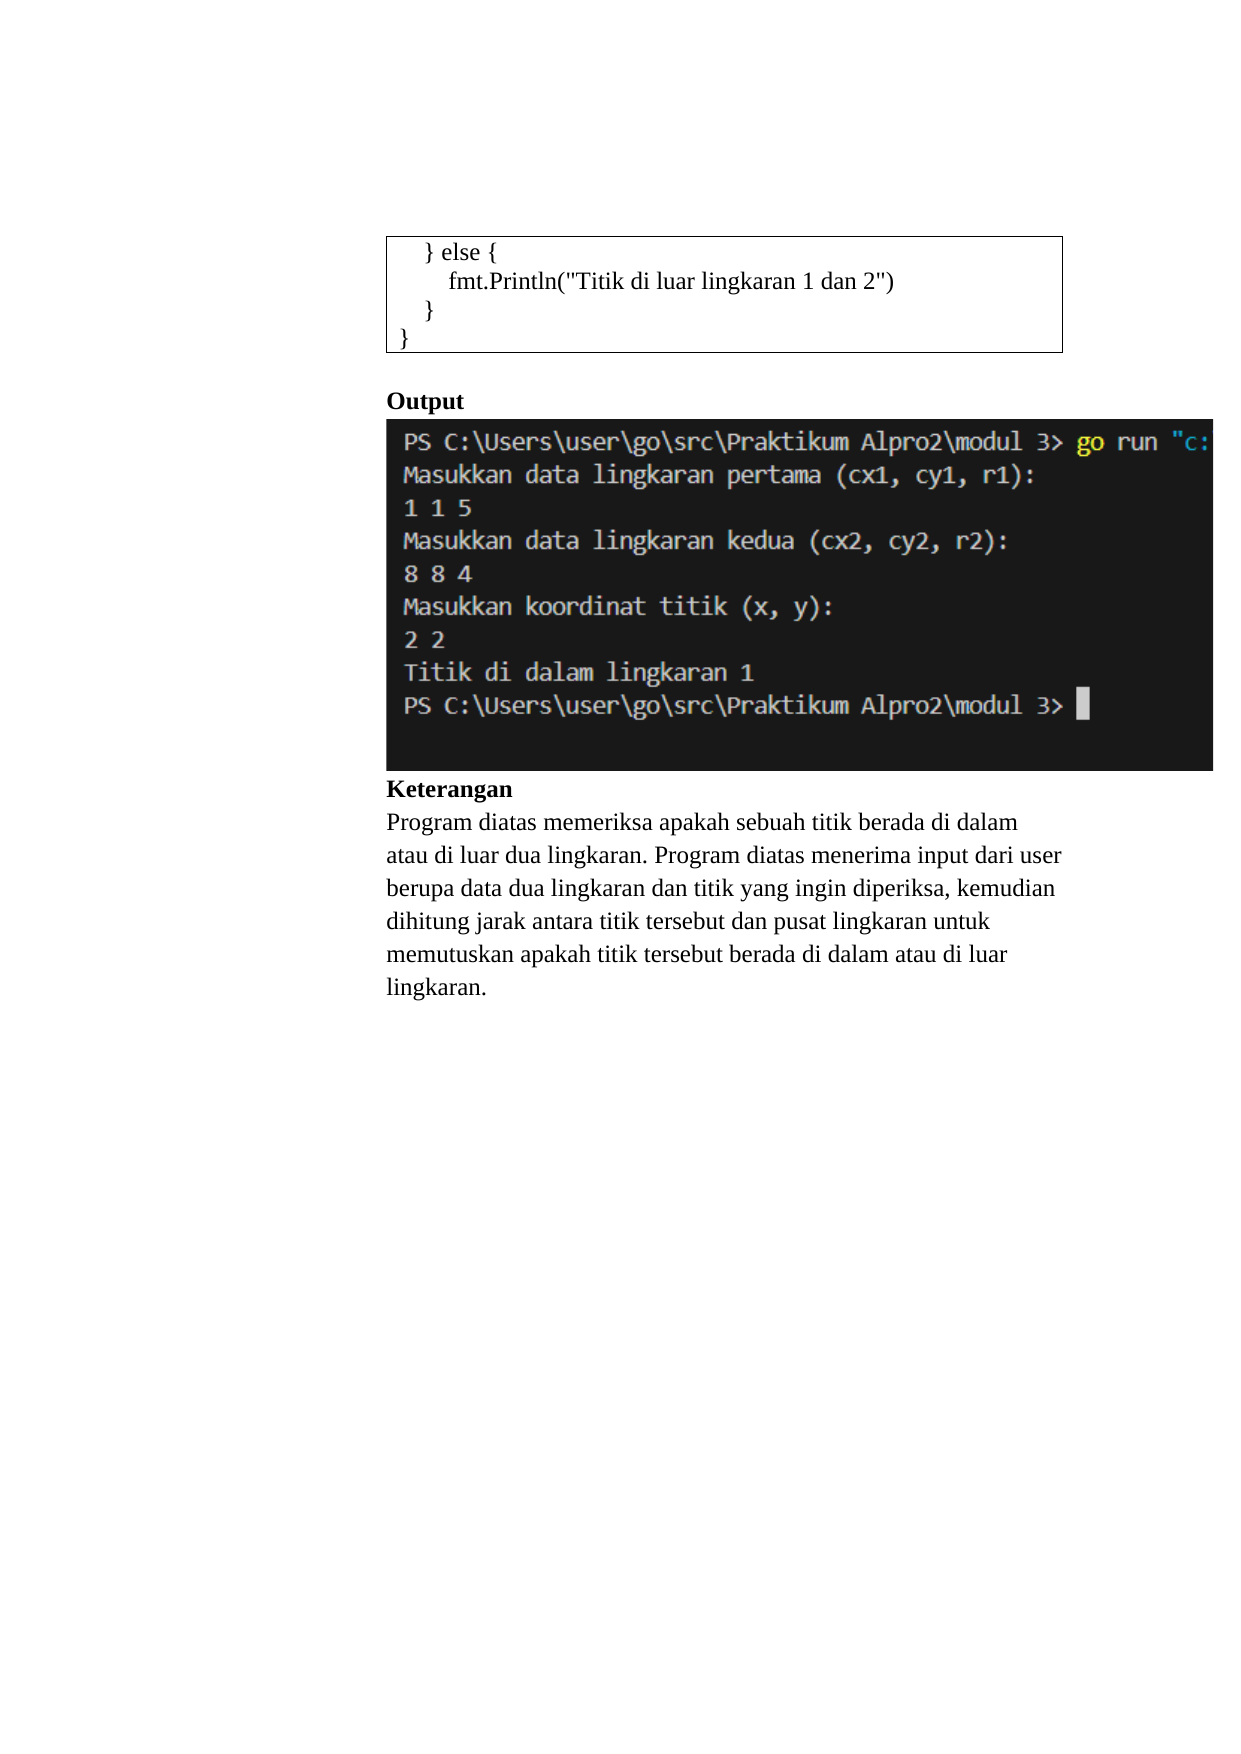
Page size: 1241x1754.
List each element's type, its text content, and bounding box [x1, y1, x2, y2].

picture [386, 419, 1214, 771]
list Keterangan [386, 774, 1063, 803]
list Output [386, 386, 1063, 415]
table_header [387, 237, 1062, 352]
list Program diatas memeriksa apakah sebuah titik berada di dalam atau di luar dua lingkaran. Program diatas menerima input dari user berupa data dua lingkaran dan titik yang ingin diperiksa, kemudian dihitung jarak antara titik tersebut dan pusat lingkaran untuk memutuskan apakah titik tersebut berada di dalam atau di luar lingkaran. [386, 807, 1063, 1001]
